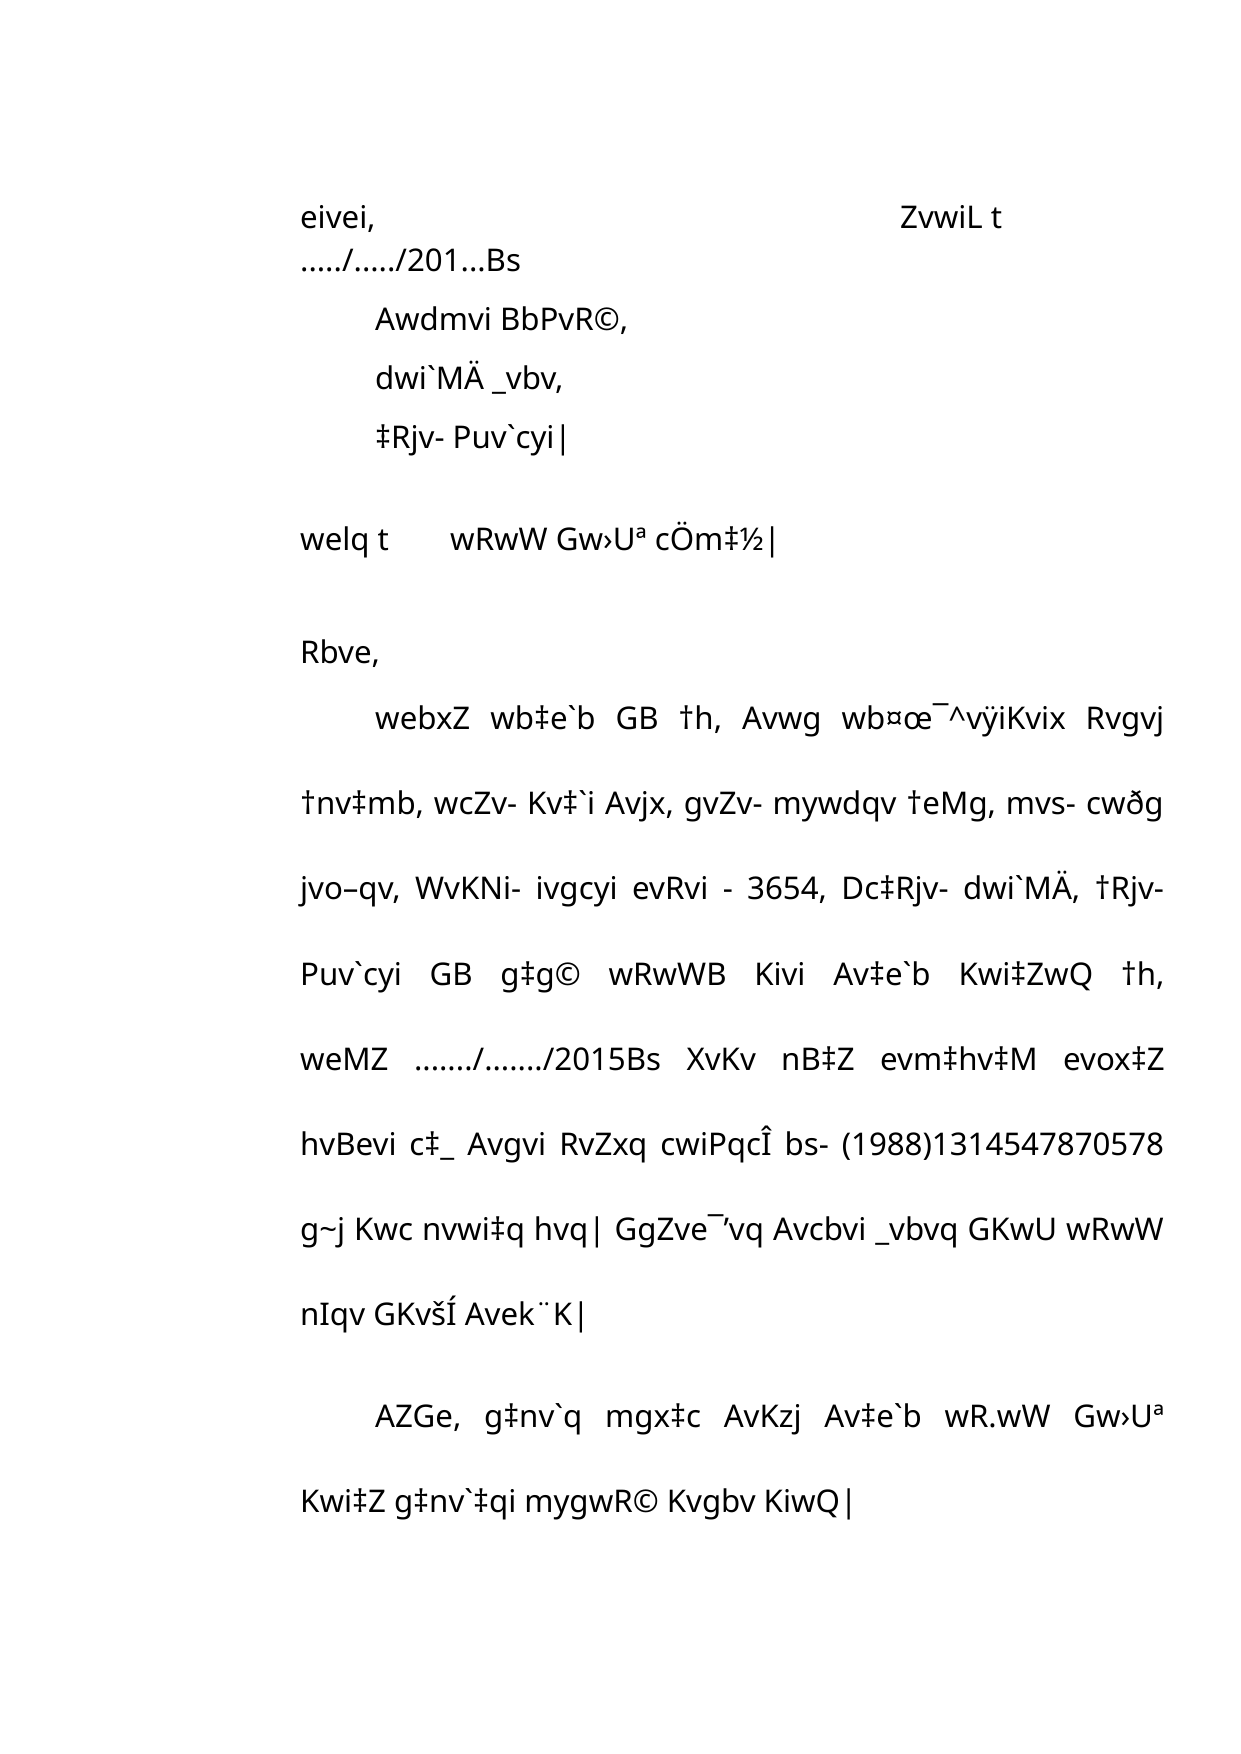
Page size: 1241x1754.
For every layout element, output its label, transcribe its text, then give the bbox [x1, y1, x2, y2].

text ‡Rjv- Puv`cyi| [300, 415, 1165, 458]
text Awdmvi BbPvR©, [300, 297, 1165, 339]
text welq t wRwW Gw›Uª cÖm‡½| [300, 517, 1165, 559]
text eivei, ZvwiL t ...../...../201...Bs [300, 195, 1165, 280]
text Rbve, [300, 630, 1165, 673]
text dwi`MÄ _vbv, [300, 356, 1165, 399]
text webxZ wb‡e`b GB †h, Avwg wb¤œ¯^vÿiKvix Rvgvj †nv‡mb, wcZv- Kv‡`i Avjx, gvZv- mywdqv †eMg, mvs- cwðg jvo–qv, WvKNi- ivgcyi evRvi - 3654, Dc‡Rjv- dwi`MÄ, †Rjv- Puv`cyi GB g‡g© wRwWB Kivi Av‡e`b Kwi‡ZwQ †h, weMZ ......./......./2015Bs XvKv nB‡Z evm‡hv‡M evox‡Z hvBevi c‡_ Avgvi RvZxq cwiPqcÎ bs- (1988)1314547870578 g~j Kwc nvwi‡q hvq| GgZve¯’vq Avcbvi _vbvq GKwU wRwW nIqv GKvšÍ Avek¨K| [300, 696, 1165, 1335]
text AZGe, g‡nv`q mgx‡c AvKzj Av‡e`b wR.wW Gw›Uª Kwi‡Z g‡nv`‡qi mygwR© Kvgbv KiwQ| [300, 1394, 1165, 1522]
